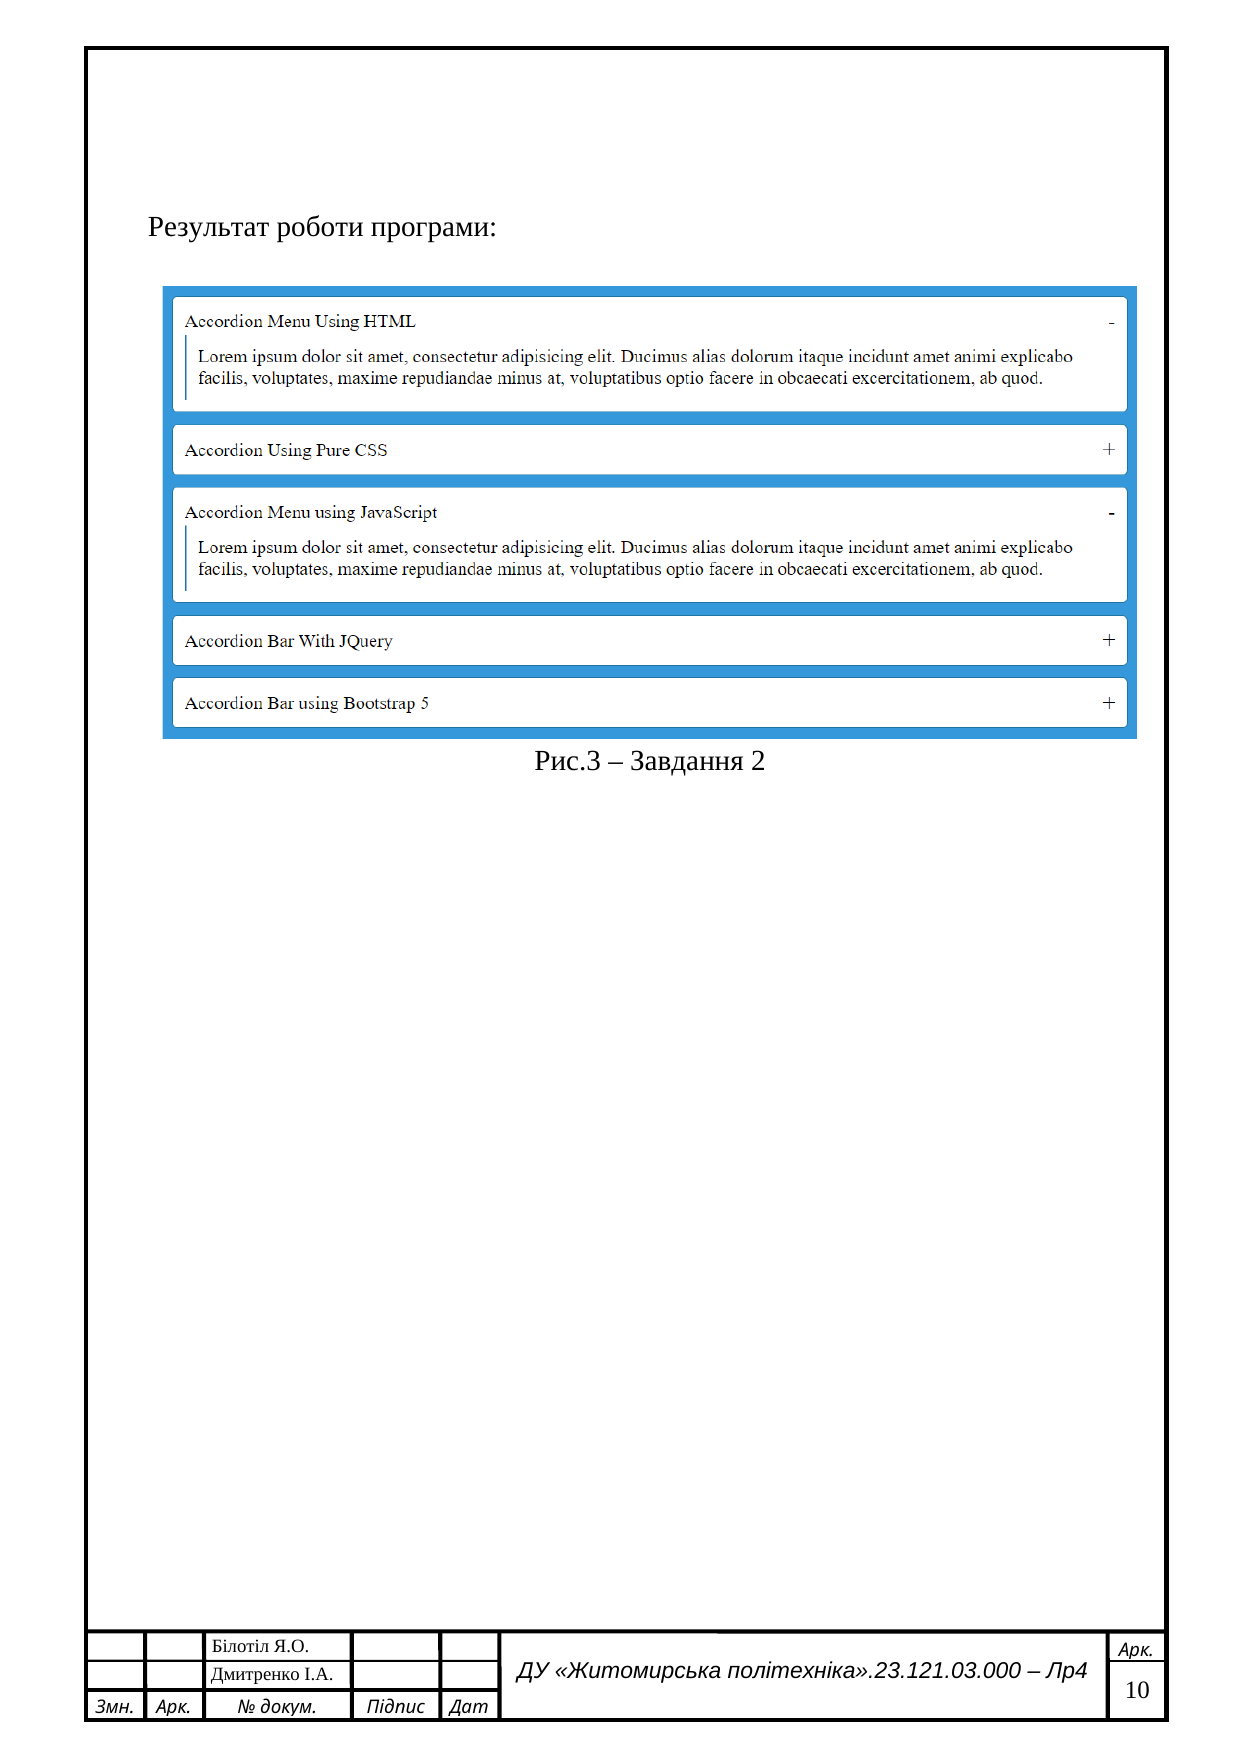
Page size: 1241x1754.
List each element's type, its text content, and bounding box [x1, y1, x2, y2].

picture [162, 286, 1137, 739]
text Рис.3 – Завдання 2 [148, 743, 1152, 776]
text Результат роботи програми: [148, 209, 1152, 243]
